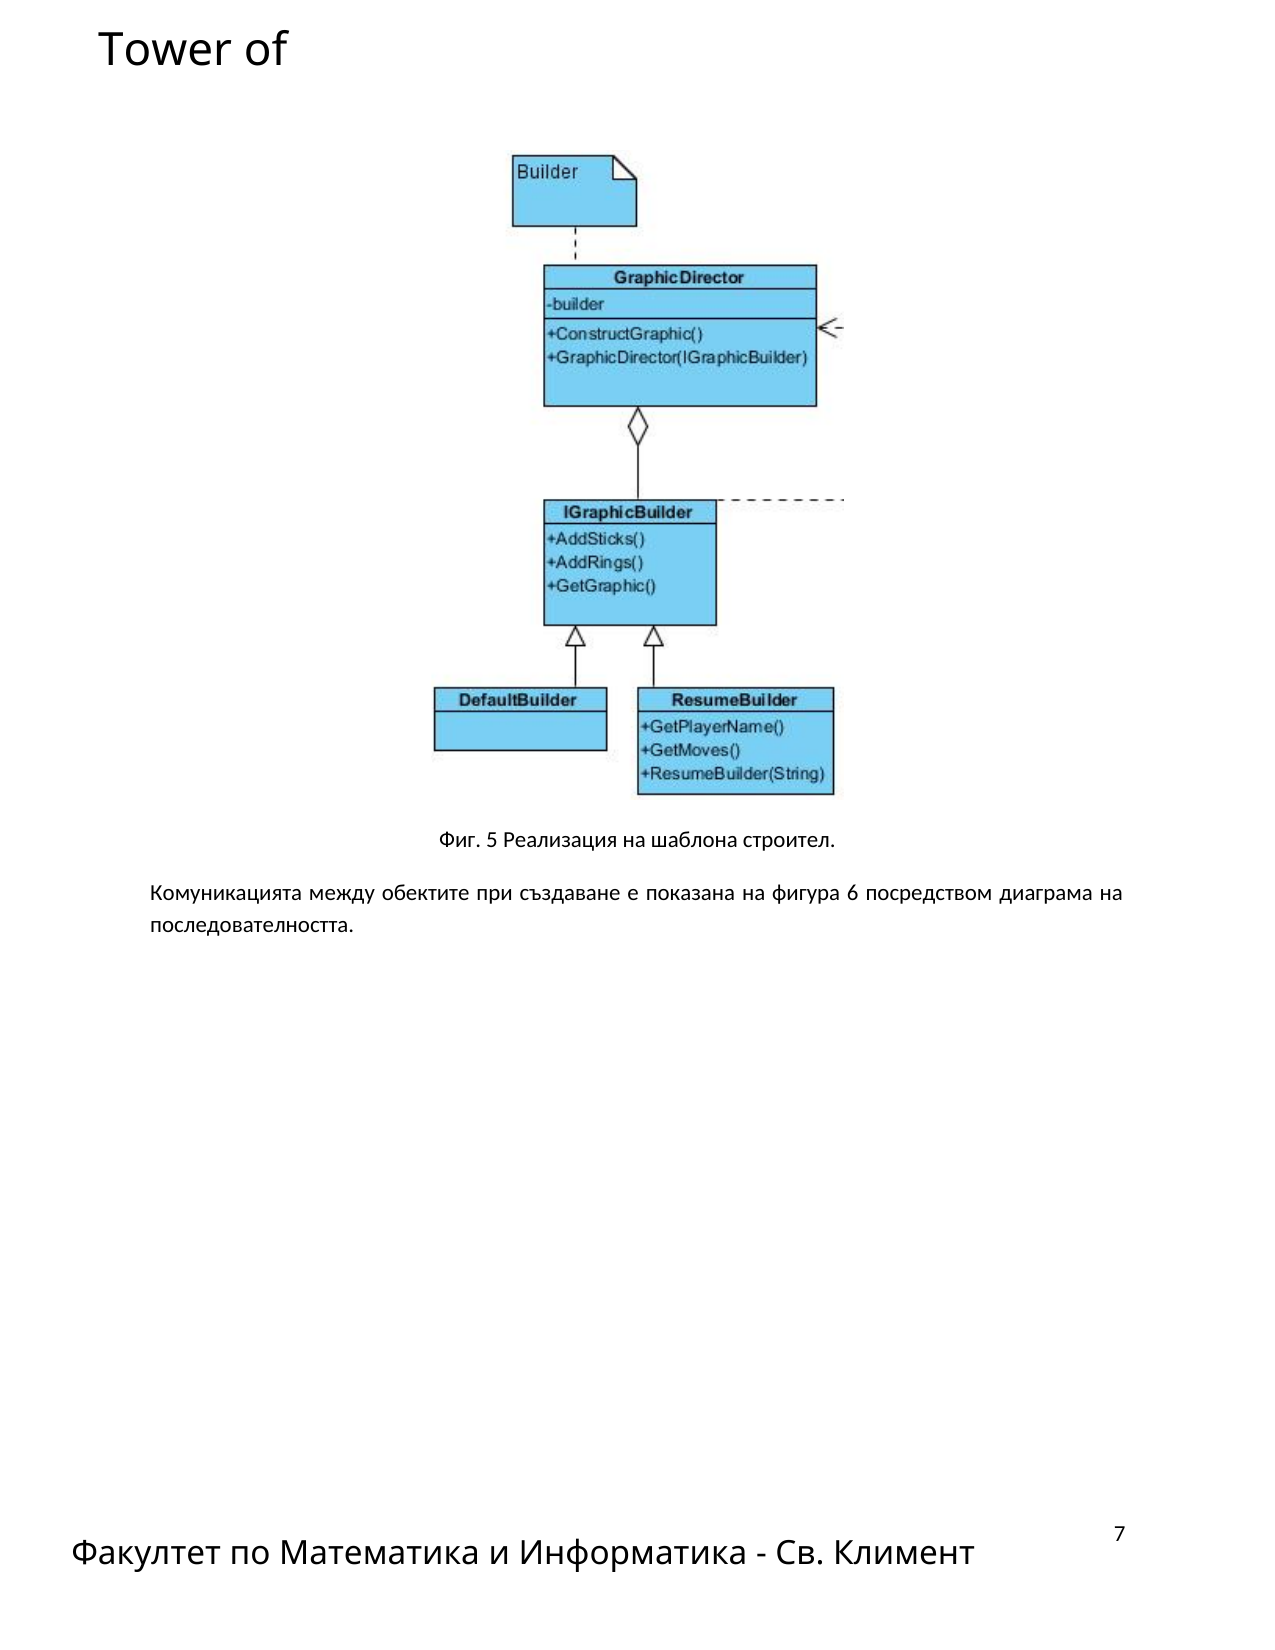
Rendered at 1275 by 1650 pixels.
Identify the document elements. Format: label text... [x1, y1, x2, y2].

text Фиг. 5 Реализация на шаблона строител. [150, 825, 1125, 853]
picture [431, 150, 844, 800]
text Комуникацията между обектите при създаване е показана на фигура 6 посредством диаграма на последователността. [150, 878, 1125, 938]
